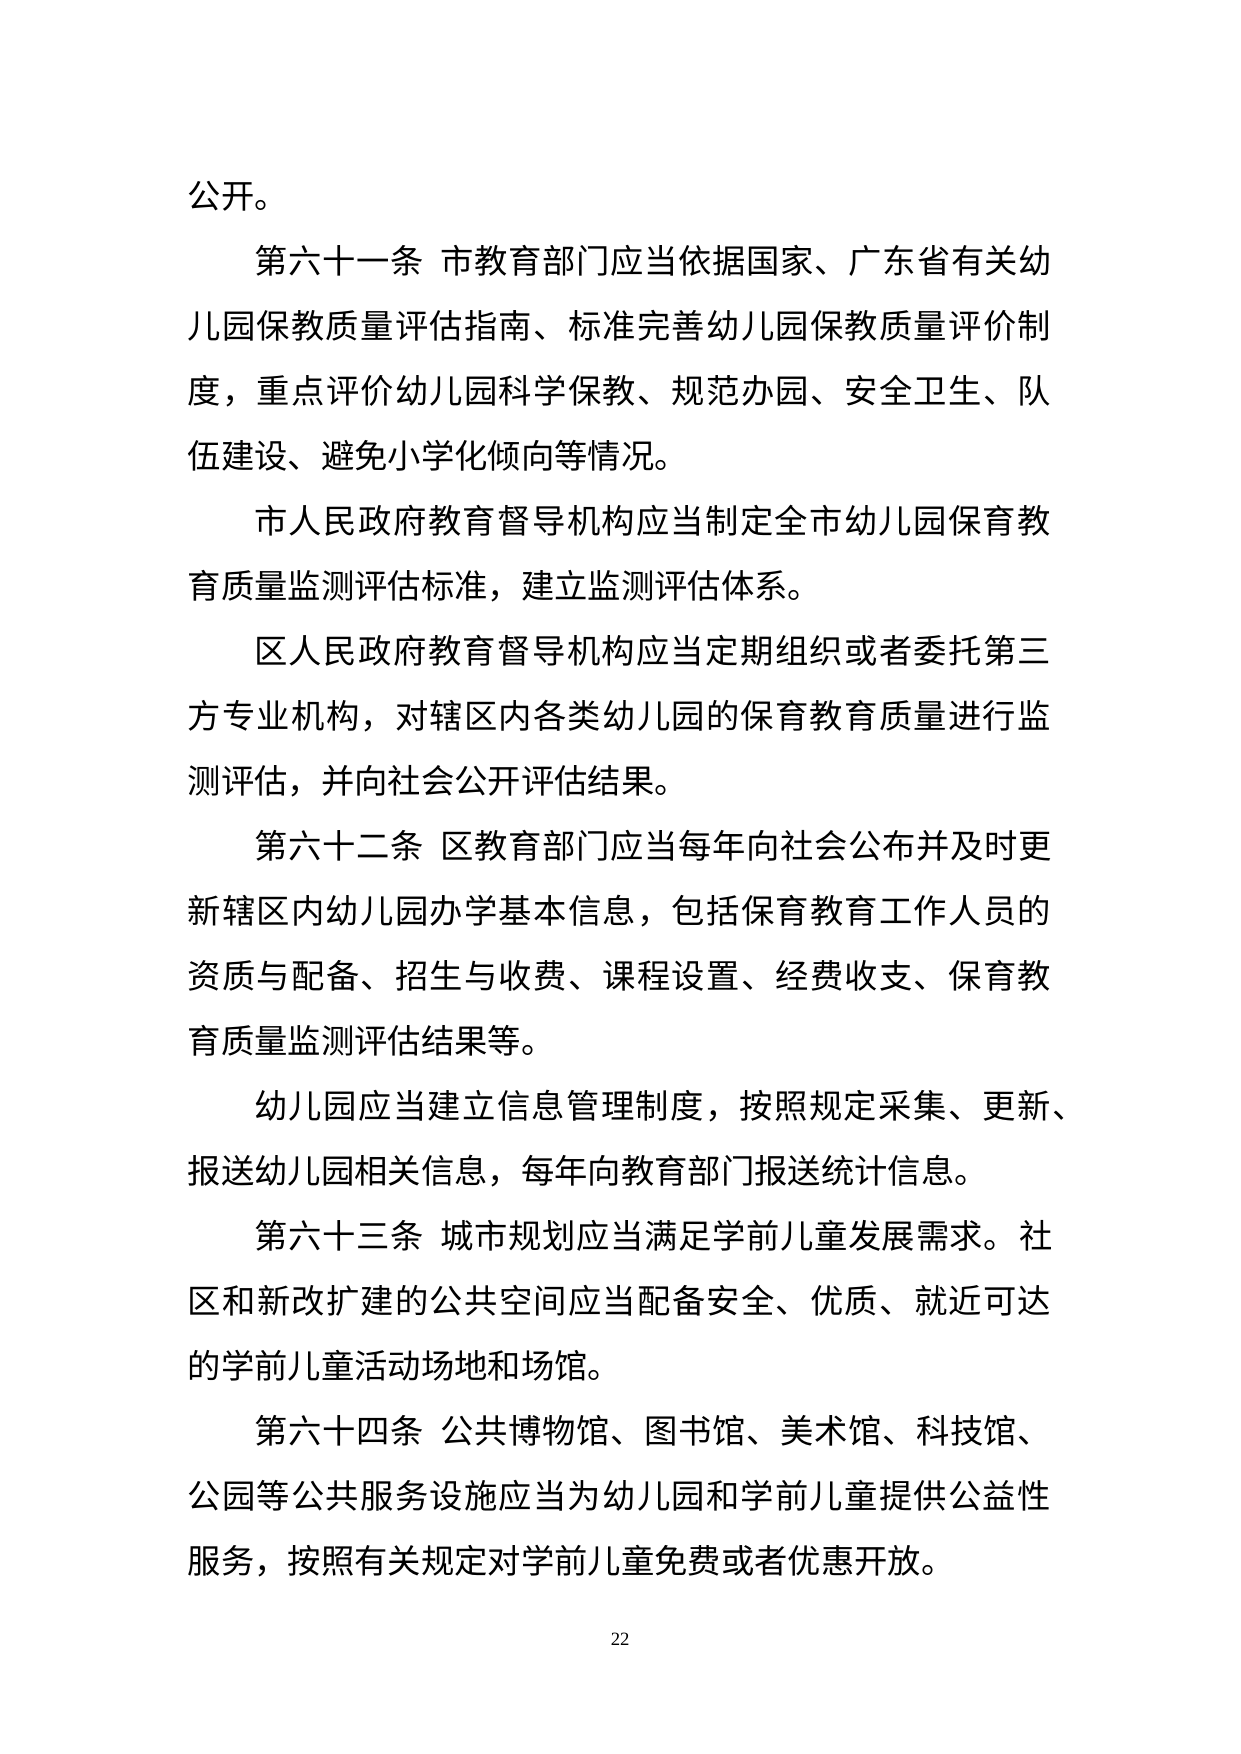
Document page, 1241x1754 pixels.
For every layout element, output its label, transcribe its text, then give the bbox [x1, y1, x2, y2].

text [187, 162, 1053, 227]
text 第六十二条 区教育部门应当每年向社会公布并及时更新辖区内幼儿园办学基本信息，包括保育教育工作人员的资质与配备、招生与收费、课程设置、经费收支、保育教育质量监测评估结果等。 [187, 812, 1053, 1072]
text 第六十三条 城市规划应当满足学前儿童发展需求。社区和新改扩建的公共空间应当配备安全、优质、就近可达的学前儿童活动场地和场馆。 [187, 1202, 1053, 1397]
text 幼儿园应当建立信息管理制度，按照规定采集、更新、报送幼儿园相关信息，每年向教育部门报送统计信息。 [187, 1072, 1053, 1202]
text 市人民政府教育督导机构应当制定全市幼儿园保育教育质量监测评估标准，建立监测评估体系。 [187, 487, 1053, 617]
text 第六十四条 公共博物馆、图书馆、美术馆、科技馆、公园等公共服务设施应当为幼儿园和学前儿童提供公益性服务，按照有关规定对学前儿童免费或者优惠开放。 [187, 1397, 1053, 1592]
text 区人民政府教育督导机构应当定期组织或者委托第三方专业机构，对辖区内各类幼儿园的保育教育质量进行监测评估，并向社会公开评估结果。 [187, 617, 1053, 812]
text 第六十一条 市教育部门应当依据国家、广东省有关幼儿园保教质量评估指南、标准完善幼儿园保教质量评价制度，重点评价幼儿园科学保教、规范办园、安全卫生、队伍建设、避免小学化倾向等情况。 [187, 227, 1053, 487]
